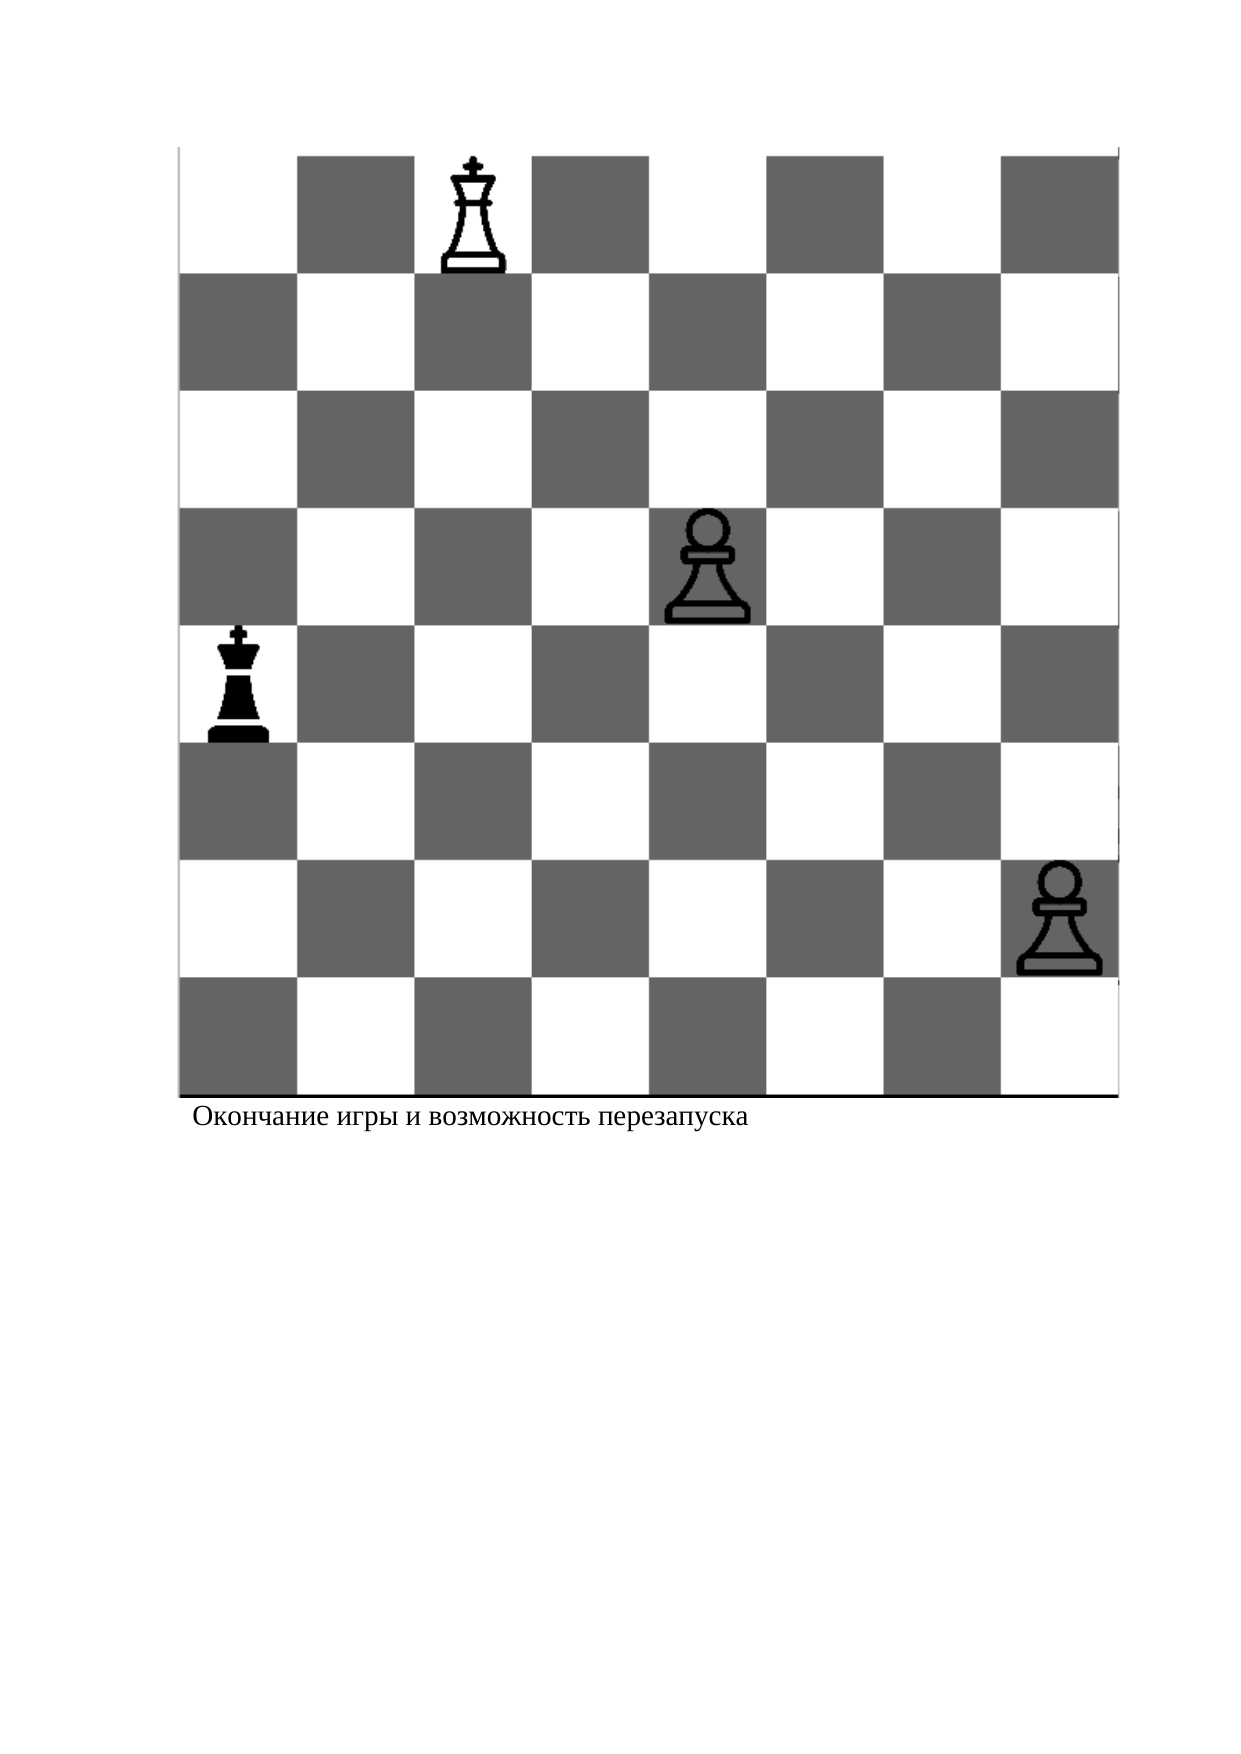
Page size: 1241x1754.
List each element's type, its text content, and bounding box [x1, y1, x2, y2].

text Окончание игры и возможность перезапуска [177, 1098, 1181, 1131]
picture [177, 147, 1120, 1098]
